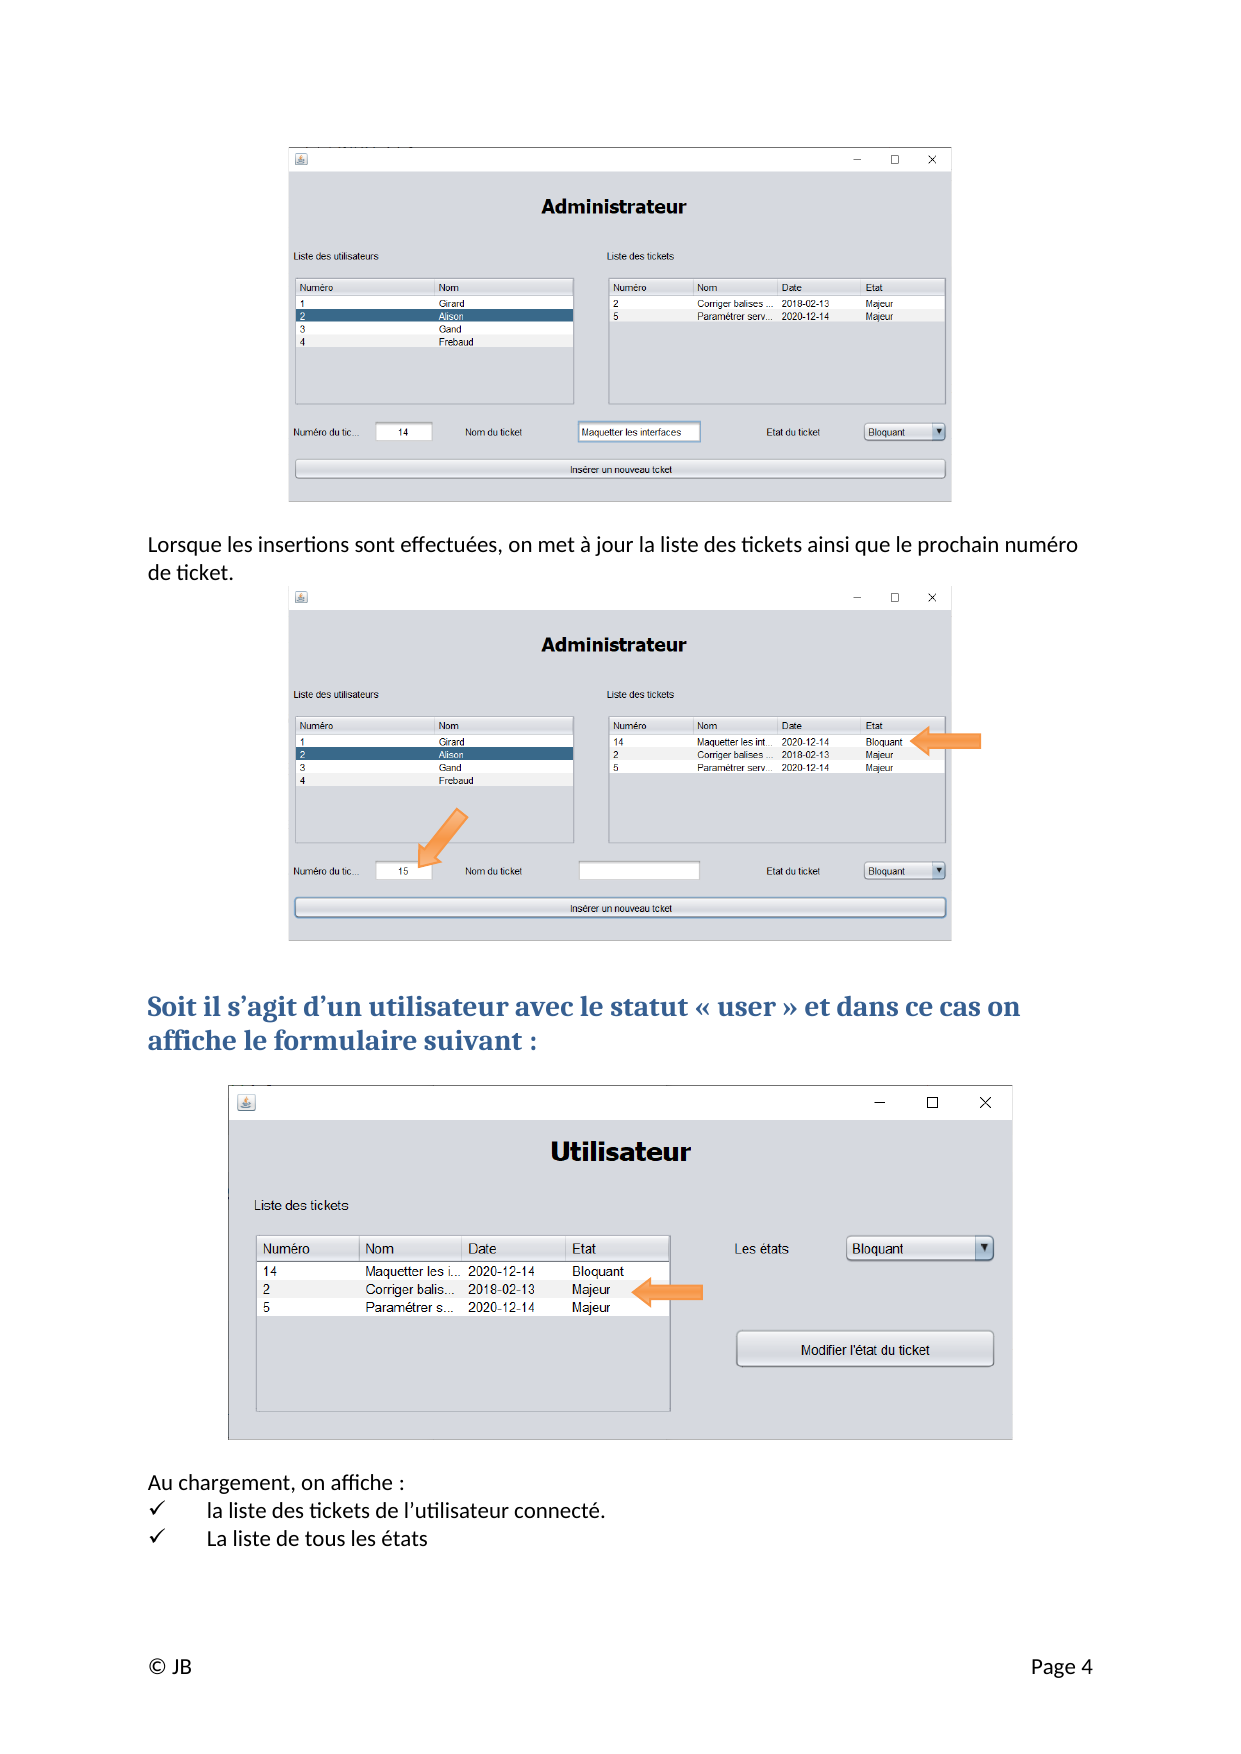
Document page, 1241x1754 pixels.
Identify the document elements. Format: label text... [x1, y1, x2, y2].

list La liste de tous les états [148, 1524, 1093, 1552]
picture [288, 147, 952, 502]
subtitle Soit il s’agit d’un utilisateur avec le statut « user » et dans ce cas on affiche le formulaire suivant : [148, 990, 1093, 1057]
picture [228, 1085, 1013, 1440]
list la liste des tickets de l’utilisateur connecté. [148, 1496, 1093, 1524]
text Lorsque les insertions sont effectuées, on met à jour la liste des tickets ainsi que le prochain numéro de ticket. [148, 530, 1093, 586]
text Au chargement, on affiche : [148, 1468, 1093, 1496]
picture [288, 586, 952, 941]
